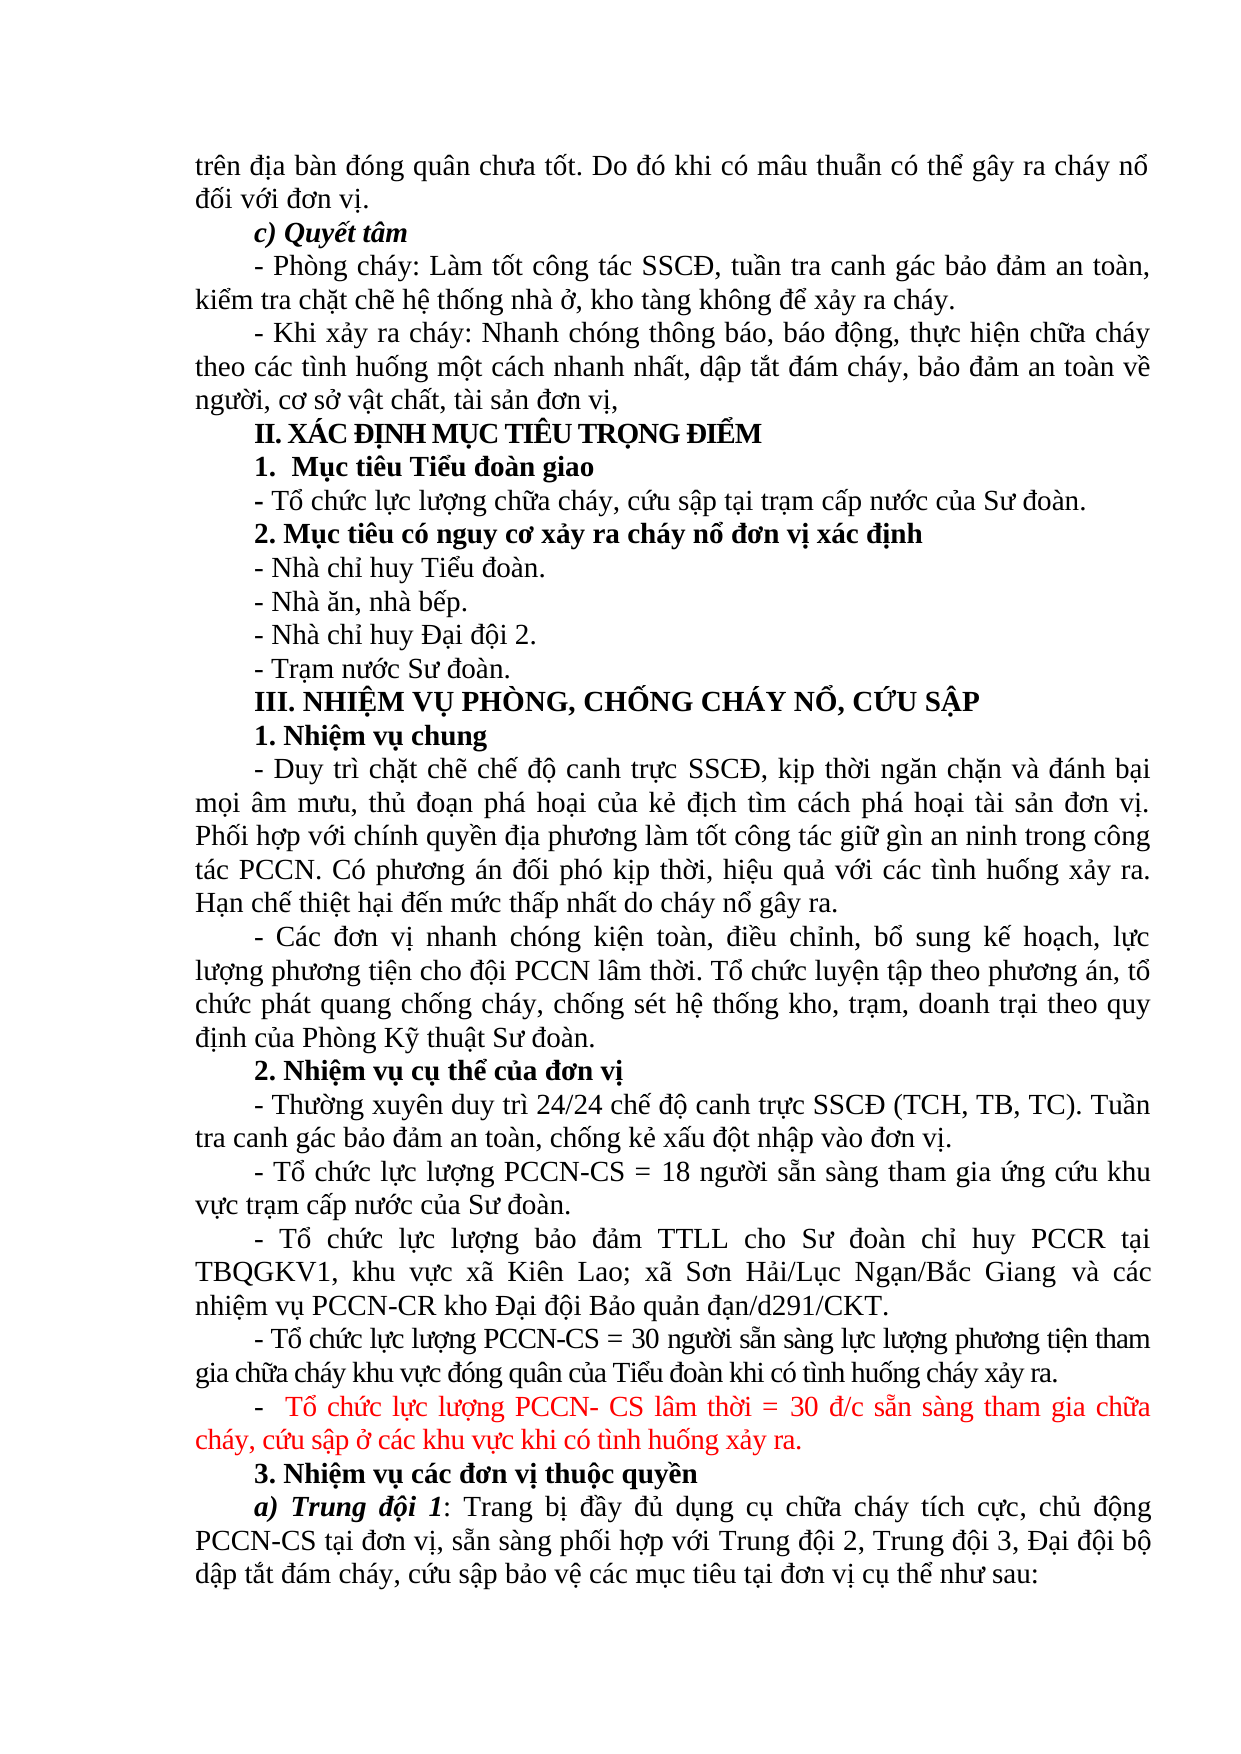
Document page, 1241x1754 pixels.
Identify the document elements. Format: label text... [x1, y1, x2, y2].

text - Tổ chức lực lượng PCCN-CS = 30 người sẵn sàng lực lượng phương tiện tham gia chữa cháy khu vực đóng quân của Tiểu đoàn khi có tình huống cháy xảy ra. [195, 1322, 1152, 1389]
text 2. Nhiệm vụ cụ thể của đơn vị [195, 1053, 1152, 1087]
text - Khi xảy ra cháy: Nhanh chóng thông báo, báo động, thực hiện chữa cháy theo các tình huống một cách nhanh nhất, dập tắt đám cháy, bảo đảm an toàn về người, cơ sở vật chất, tài sản đơn vị, [195, 315, 1152, 416]
text - Phòng cháy: Làm tốt công tác SSCĐ, tuần tra canh gác bảo đảm an toàn, kiểm tra chặt chẽ hệ thống nhà ở, kho tàng không để xảy ra cháy. [195, 248, 1152, 315]
text 2. Mục tiêu có nguy cơ xảy ra cháy nổ đơn vị xác định [254, 517, 1152, 550]
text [195, 148, 1152, 215]
text - Duy trì chặt chẽ chế độ canh trực SSCĐ, kịp thời ngăn chặn và đánh bại mọi âm mưu, thủ đoạn phá hoại của kẻ địch tìm cách phá hoại tài sản đơn vị. Phối hợp với chính quyền địa phương làm tốt công tác giữ gìn an ninh trong công tác PCCN. Có phương án đối phó kịp thời, hiệu quả với các tình huống xảy ra. Hạn chế thiệt hại đến mức thấp nhất do cháy nổ gây ra. [195, 751, 1152, 919]
text - Tổ chức lực lượng chữa cháy, cứu sập tại trạm cấp nước của Sư đoàn. [254, 483, 1152, 517]
text c) Quyết tâm [195, 215, 1152, 248]
text - Thường xuyên duy trì 24/24 chế độ canh trực SSCĐ (TCH, TB, TC). Tuần tra canh gác bảo đảm an toàn, chống kẻ xấu đột nhập vào đơn vị. [195, 1087, 1152, 1154]
text III. NHIỆM VỤ PHÒNG, CHỐNG CHÁY NỔ, CỨU SẬP [195, 684, 1152, 718]
text - Nhà chỉ huy Đại đội 2. [195, 617, 1152, 651]
text a) Trung đội 1: Trang bị đầy đủ dụng cụ chữa cháy tích cực, chủ động PCCN-CS tại đơn vị, sẵn sàng phối hợp với Trung đội 2, Trung đội 3, Đại đội bộ dập tắt đám cháy, cứu sập bảo vệ các mục tiêu tại đơn vị cụ thể như sau: [195, 1489, 1152, 1590]
text - Trạm nước Sư đoàn. [195, 651, 1152, 684]
text - Tổ chức lực lượng bảo đảm TTLL cho Sư đoàn chỉ huy PCCR tại TBQGKV1, khu vực xã Kiên Lao; xã Sơn Hải/Lục Ngạn/Bắc Giang và các nhiệm vụ PCCN-CR kho Đại đội Bảo quản đạn/d291/CKT. [195, 1221, 1152, 1322]
text - Các đơn vị nhanh chóng kiện toàn, điều chỉnh, bổ sung kế hoạch, lực lượng phương tiện cho đội PCCN lâm thời. Tổ chức luyện tập theo phương án, tổ chức phát quang chống cháy, chống sét hệ thống kho, trạm, doanh trại theo quy định của Phòng Kỹ thuật Sư đoàn. [195, 919, 1152, 1053]
text 1. Nhiệm vụ chung [195, 718, 1152, 751]
text - Tổ chức lực lượng PCCN- CS lâm thời = 30 đ/c sẵn sàng tham gia chữa cháy, cứu sập ở các khu vực khi có tình huống xảy ra. [195, 1389, 1152, 1456]
text - Nhà chỉ huy Tiểu đoàn. [195, 550, 1152, 584]
text II. XÁC ĐỊNH MỤC TIÊU TRỌNG ĐIỂM [195, 416, 1152, 449]
text - Tổ chức lực lượng PCCN-CS = 18 người sẵn sàng tham gia ứng cứu khu vực trạm cấp nước của Sư đoàn. [195, 1154, 1152, 1221]
text 3. Nhiệm vụ các đơn vị thuộc quyền [195, 1456, 1152, 1489]
text - Nhà ăn, nhà bếp. [195, 584, 1152, 617]
list Mục tiêu Tiểu đoàn giao [254, 449, 1152, 483]
